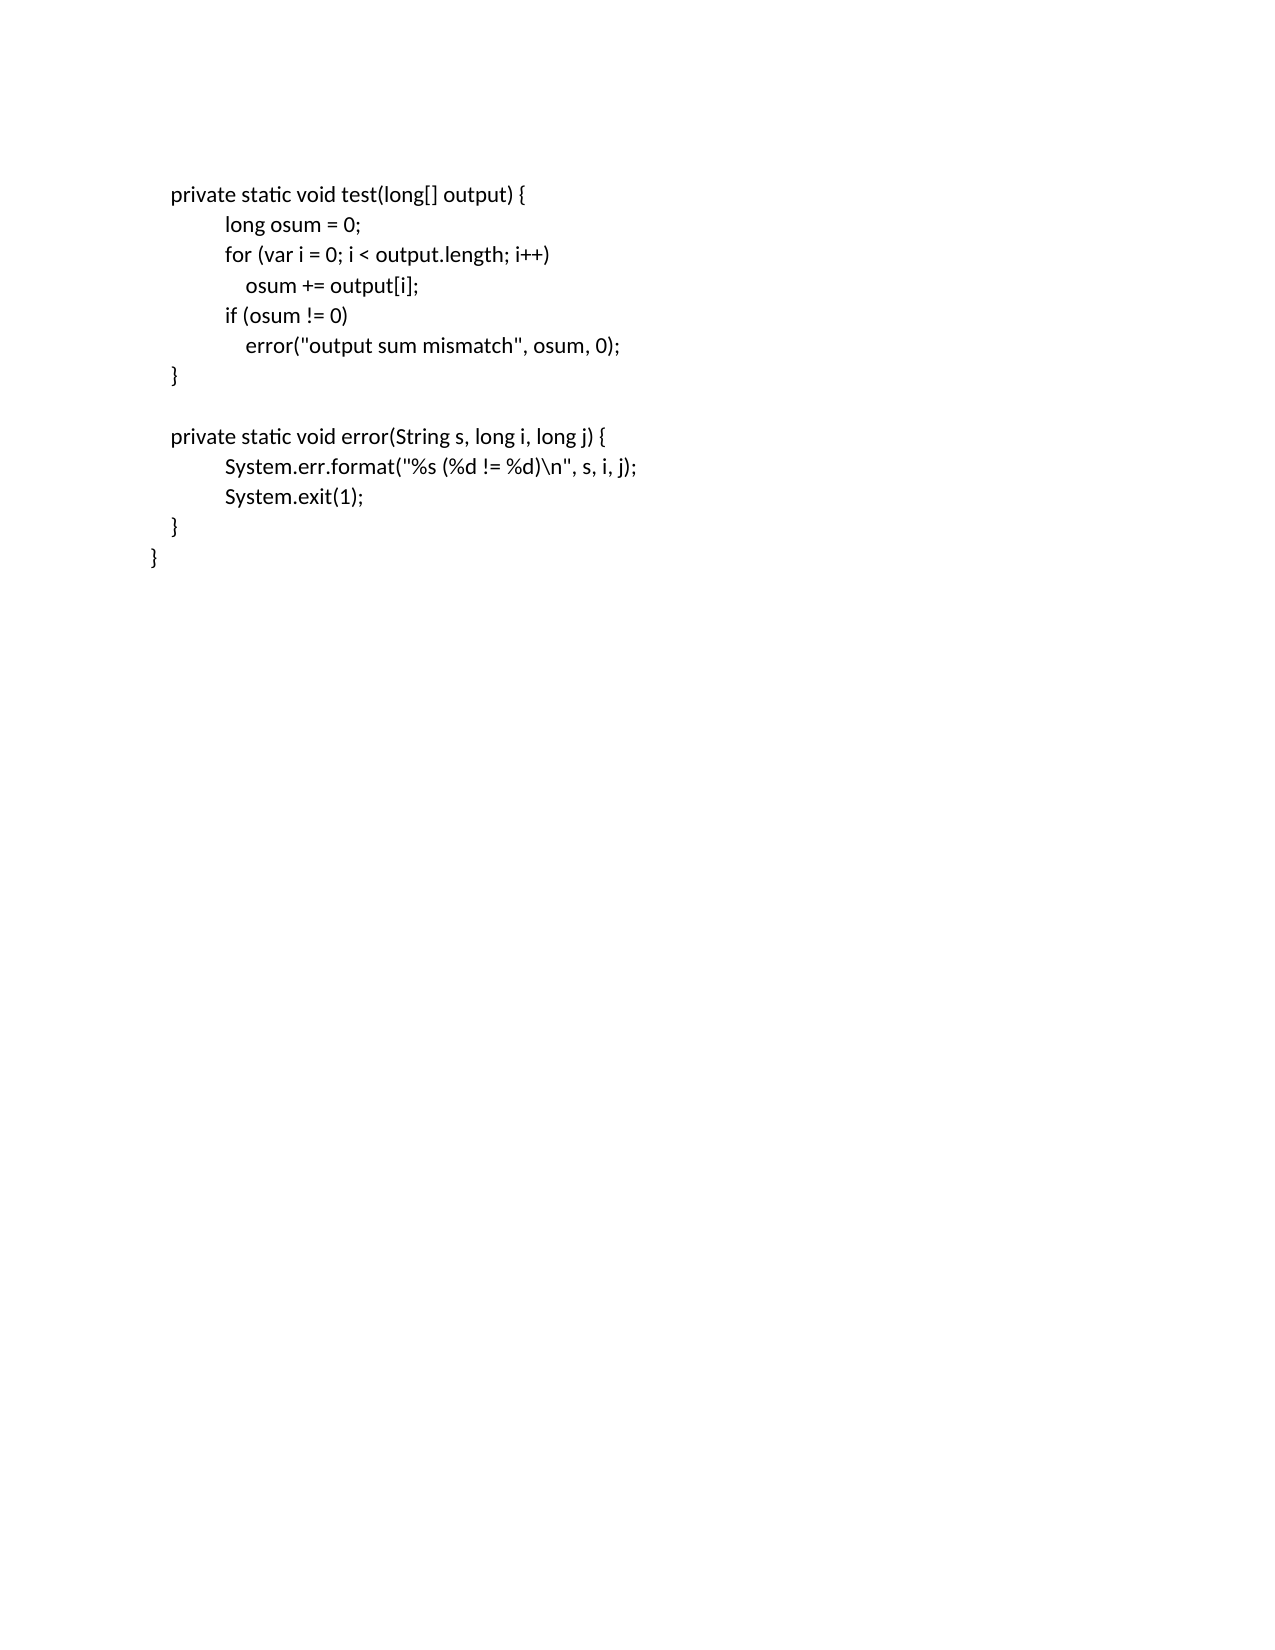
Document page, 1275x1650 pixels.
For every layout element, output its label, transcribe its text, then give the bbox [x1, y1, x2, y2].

text long osum = 0; [150, 210, 1125, 238]
text } [150, 361, 1125, 389]
text } [150, 512, 1125, 541]
text if (osum != 0) [150, 301, 1125, 329]
text System.exit(1); [150, 482, 1125, 510]
text System.err.format("%s (%d != %d)\n", s, i, j); [150, 452, 1125, 480]
text osum += output[i]; [150, 271, 1125, 299]
text error("output sum mismatch", osum, 0); [150, 331, 1125, 359]
text private static void error(String s, long i, long j) { [150, 422, 1125, 450]
text } [150, 543, 1125, 571]
text for (var i = 0; i < output.length; i++) [150, 241, 1125, 269]
text private static void test(long[] output) { [150, 180, 1125, 208]
